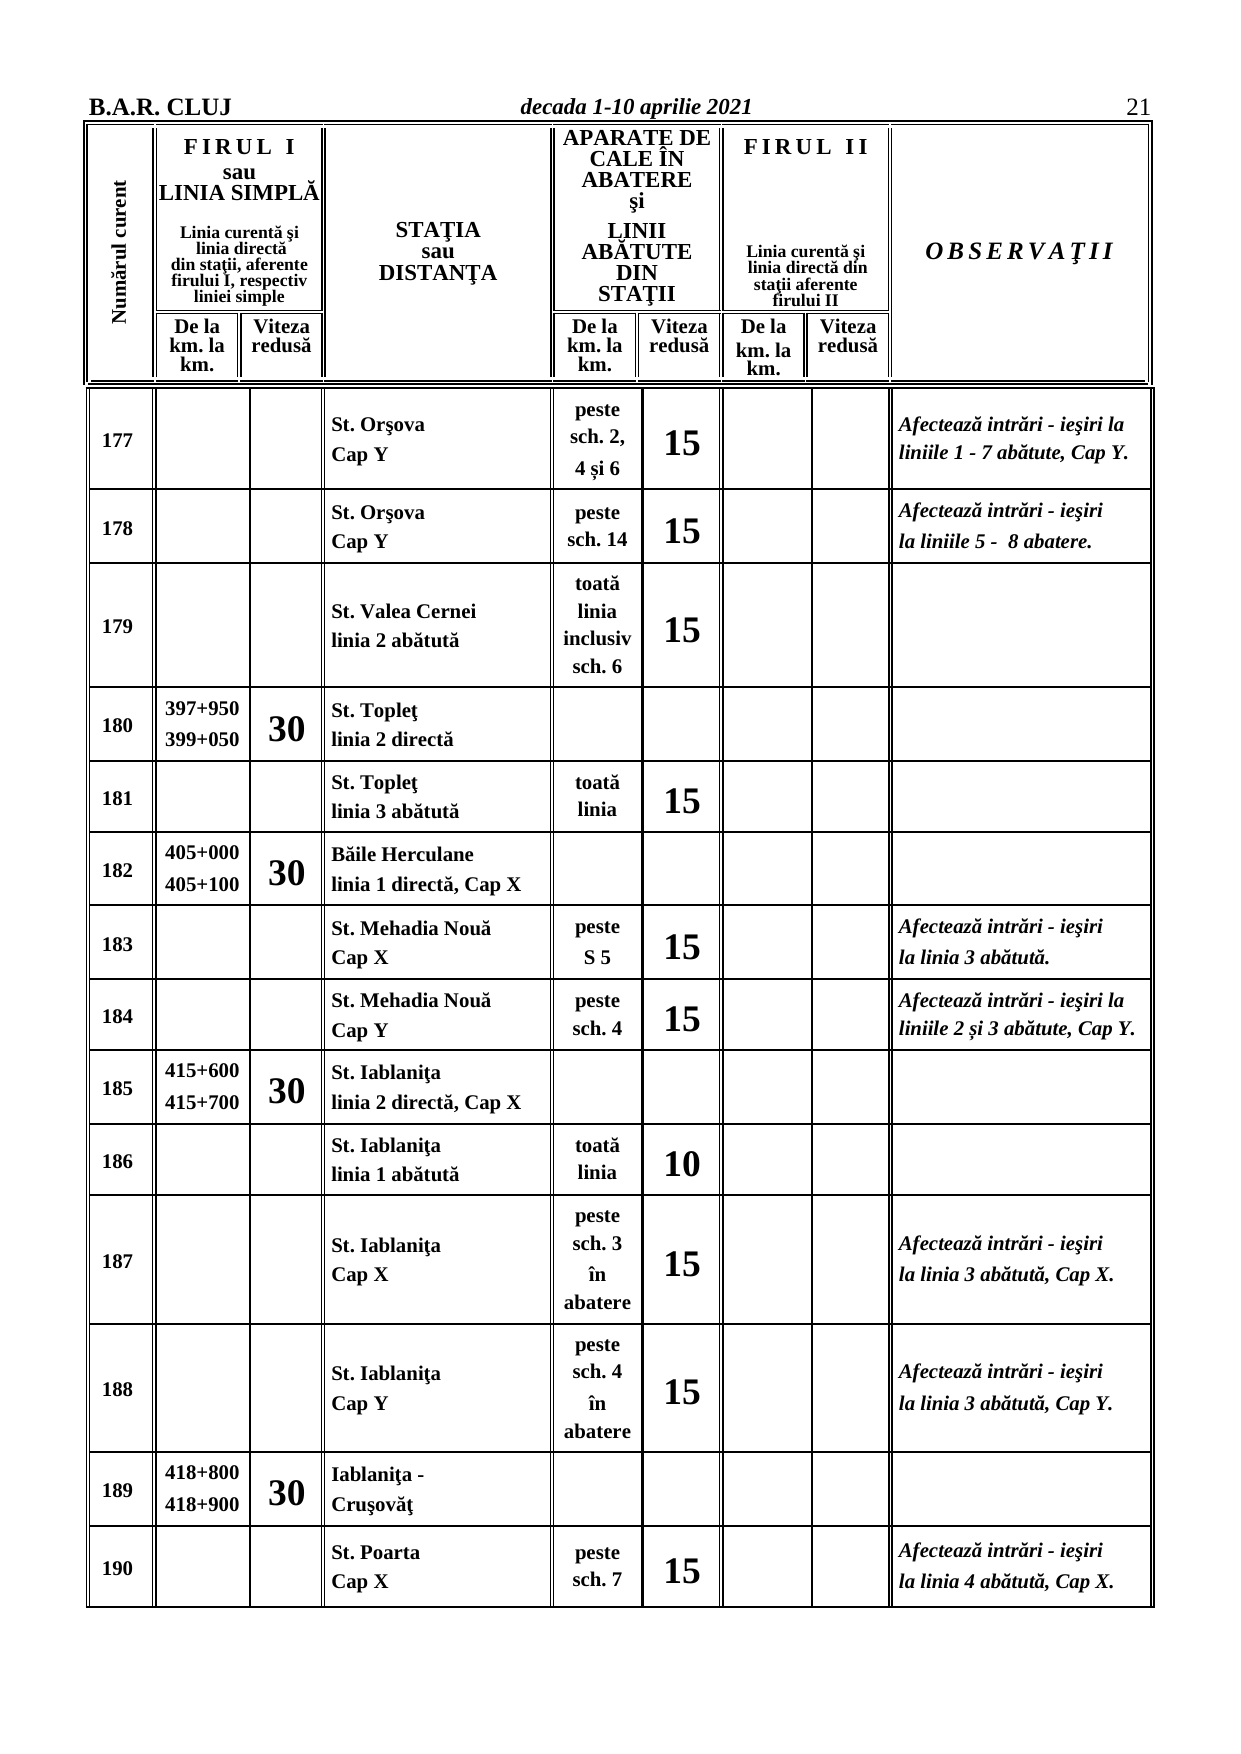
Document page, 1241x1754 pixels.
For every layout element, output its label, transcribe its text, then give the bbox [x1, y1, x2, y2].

table_cell St. Topleţ linia 2 directă [325, 688, 550, 760]
table_cell [813, 688, 888, 760]
table_cell [813, 762, 888, 831]
table_cell [251, 1125, 321, 1194]
table_cell peste sch. 4 [554, 980, 641, 1049]
table_cell peste S 5 [554, 906, 641, 978]
table_cell St. Valea Cernei linia 2 abătută [325, 564, 550, 686]
table_cell St. Iablaniţa linia 2 directă, Cap X [325, 1051, 550, 1122]
table_cell 397+950 399+050 [157, 688, 249, 760]
table_cell 418+800 418+900 [157, 1453, 249, 1524]
table_cell [90, 564, 152, 686]
table_cell [893, 833, 1150, 904]
table_cell 15 [644, 762, 719, 831]
table_cell [893, 1125, 1150, 1194]
table_cell Afectează intrări - ieşiri la liniile 5 - 8 abatere. [893, 490, 1150, 562]
table_cell St. Orşova Cap Y [325, 490, 550, 562]
table_cell Afectează intrări - ieşiri la liniile 1 - 7 abătute, Cap Y. [893, 389, 1150, 488]
table_cell [251, 906, 321, 978]
table_cell [90, 1453, 152, 1524]
table_cell toată linia inclusiv sch. 6 [554, 564, 641, 686]
table_cell [813, 1125, 888, 1194]
table_cell [157, 389, 249, 488]
table_cell [90, 833, 152, 904]
table_cell [554, 833, 641, 904]
table_cell [90, 1527, 152, 1606]
table_cell peste sch. 4 în abatere [554, 1325, 641, 1451]
table_cell [893, 688, 1150, 760]
table_cell 15 [644, 1527, 719, 1606]
table_cell [813, 1453, 888, 1524]
table_cell [724, 762, 811, 831]
table_cell [644, 833, 719, 904]
table_cell [157, 980, 249, 1049]
table_cell 30 [251, 1051, 321, 1122]
table_cell peste sch. 7 [554, 1527, 641, 1606]
table_cell [724, 1453, 811, 1524]
table_cell 15 [644, 906, 719, 978]
table_cell [251, 980, 321, 1049]
table_cell [893, 1051, 1150, 1122]
table_cell [724, 980, 811, 1049]
table_cell [90, 980, 152, 1049]
table_cell 30 [251, 688, 321, 760]
table_cell [554, 1051, 641, 1122]
table_cell [813, 980, 888, 1049]
table_cell [893, 564, 1150, 686]
table_cell 15 [644, 1196, 719, 1322]
table_cell 15 [644, 490, 719, 562]
table_cell Afectează intrări - ieşiri la linia 3 abătută, Cap X. [893, 1196, 1150, 1322]
table_cell peste sch. 3 în abatere [554, 1196, 641, 1322]
table_cell St. Orşova Cap Y [325, 389, 550, 488]
table_cell St. Mehadia Nouă Cap Y [325, 980, 550, 1049]
table_cell [644, 688, 719, 760]
table_cell [813, 1325, 888, 1451]
table_cell [251, 762, 321, 831]
table_cell Afectează intrări - ieşiri la linia 4 abătută, Cap X. [893, 1527, 1150, 1606]
table_cell [90, 490, 152, 562]
table_cell St. Poarta Cap X [325, 1527, 550, 1606]
table_cell [251, 564, 321, 686]
table_cell 30 [251, 1453, 321, 1524]
table_cell 15 [644, 564, 719, 686]
table_cell [813, 389, 888, 488]
table_cell 30 [251, 833, 321, 904]
table_cell [251, 389, 321, 488]
table_cell Iablaniţa - Cruşovăţ [325, 1453, 550, 1524]
table_cell toată linia [554, 1125, 641, 1194]
table_cell 15 [644, 1325, 719, 1451]
table_cell [724, 564, 811, 686]
table_cell [644, 1453, 719, 1524]
table_cell [554, 1453, 641, 1524]
table_cell [90, 1125, 152, 1194]
table_cell [90, 389, 152, 488]
table_cell St. Iablaniţa Cap X [325, 1196, 550, 1322]
table_cell [724, 1196, 811, 1322]
table_cell St. Topleţ linia 3 abătută [325, 762, 550, 831]
table_cell 15 [644, 980, 719, 1049]
table_cell Afectează intrări - ieşiri la liniile 2 și 3 abătute, Cap Y. [893, 980, 1150, 1049]
table_cell [893, 762, 1150, 831]
table_cell Afectează intrări - ieşiri la linia 3 abătută. [893, 906, 1150, 978]
table_cell [157, 490, 249, 562]
table_cell 405+000 405+100 [157, 833, 249, 904]
table_cell [251, 1325, 321, 1451]
table_cell 10 [644, 1125, 719, 1194]
table_cell St. Iablaniţa Cap Y [325, 1325, 550, 1451]
table_cell [157, 1125, 249, 1194]
table_cell [157, 1527, 249, 1606]
table_cell peste sch. 14 [554, 490, 641, 562]
table_cell [813, 1527, 888, 1606]
table_cell [724, 833, 811, 904]
table_cell [90, 1196, 152, 1322]
table_cell [157, 762, 249, 831]
table_cell [724, 1125, 811, 1194]
table_cell [724, 490, 811, 562]
table_cell [724, 688, 811, 760]
table_cell [813, 490, 888, 562]
table_cell [90, 762, 152, 831]
table_cell [157, 906, 249, 978]
table_cell [157, 564, 249, 686]
table_cell [724, 389, 811, 488]
table_cell toată linia [554, 762, 641, 831]
table_cell [724, 1527, 811, 1606]
table_cell St. Iablaniţa linia 1 abătută [325, 1125, 550, 1194]
table_cell [813, 833, 888, 904]
table_cell St. Mehadia Nouă Cap X [325, 906, 550, 978]
table_cell [90, 688, 152, 760]
table_cell 15 [644, 389, 719, 488]
table_cell [644, 1051, 719, 1122]
table_cell [251, 1196, 321, 1322]
table_cell [251, 490, 321, 562]
table_cell [157, 1325, 249, 1451]
table_cell [90, 1325, 152, 1451]
table_cell [724, 1325, 811, 1451]
table_cell [724, 906, 811, 978]
table_cell [813, 1051, 888, 1122]
table_cell [90, 906, 152, 978]
table_cell [724, 1051, 811, 1122]
table_cell Afectează intrări - ieşiri la linia 3 abătută, Cap Y. [893, 1325, 1150, 1451]
table_cell [813, 906, 888, 978]
table_cell [554, 688, 641, 760]
table_cell [813, 1196, 888, 1322]
table_cell [90, 1051, 152, 1122]
table_cell [813, 564, 888, 686]
table_cell [893, 1453, 1150, 1524]
table_cell [157, 1196, 249, 1322]
table_cell peste sch. 2, 4 și 6 [554, 389, 641, 488]
table_cell Băile Herculane linia 1 directă, Cap X [325, 833, 550, 904]
table_cell 415+600 415+700 [157, 1051, 249, 1122]
table_cell [251, 1527, 321, 1606]
